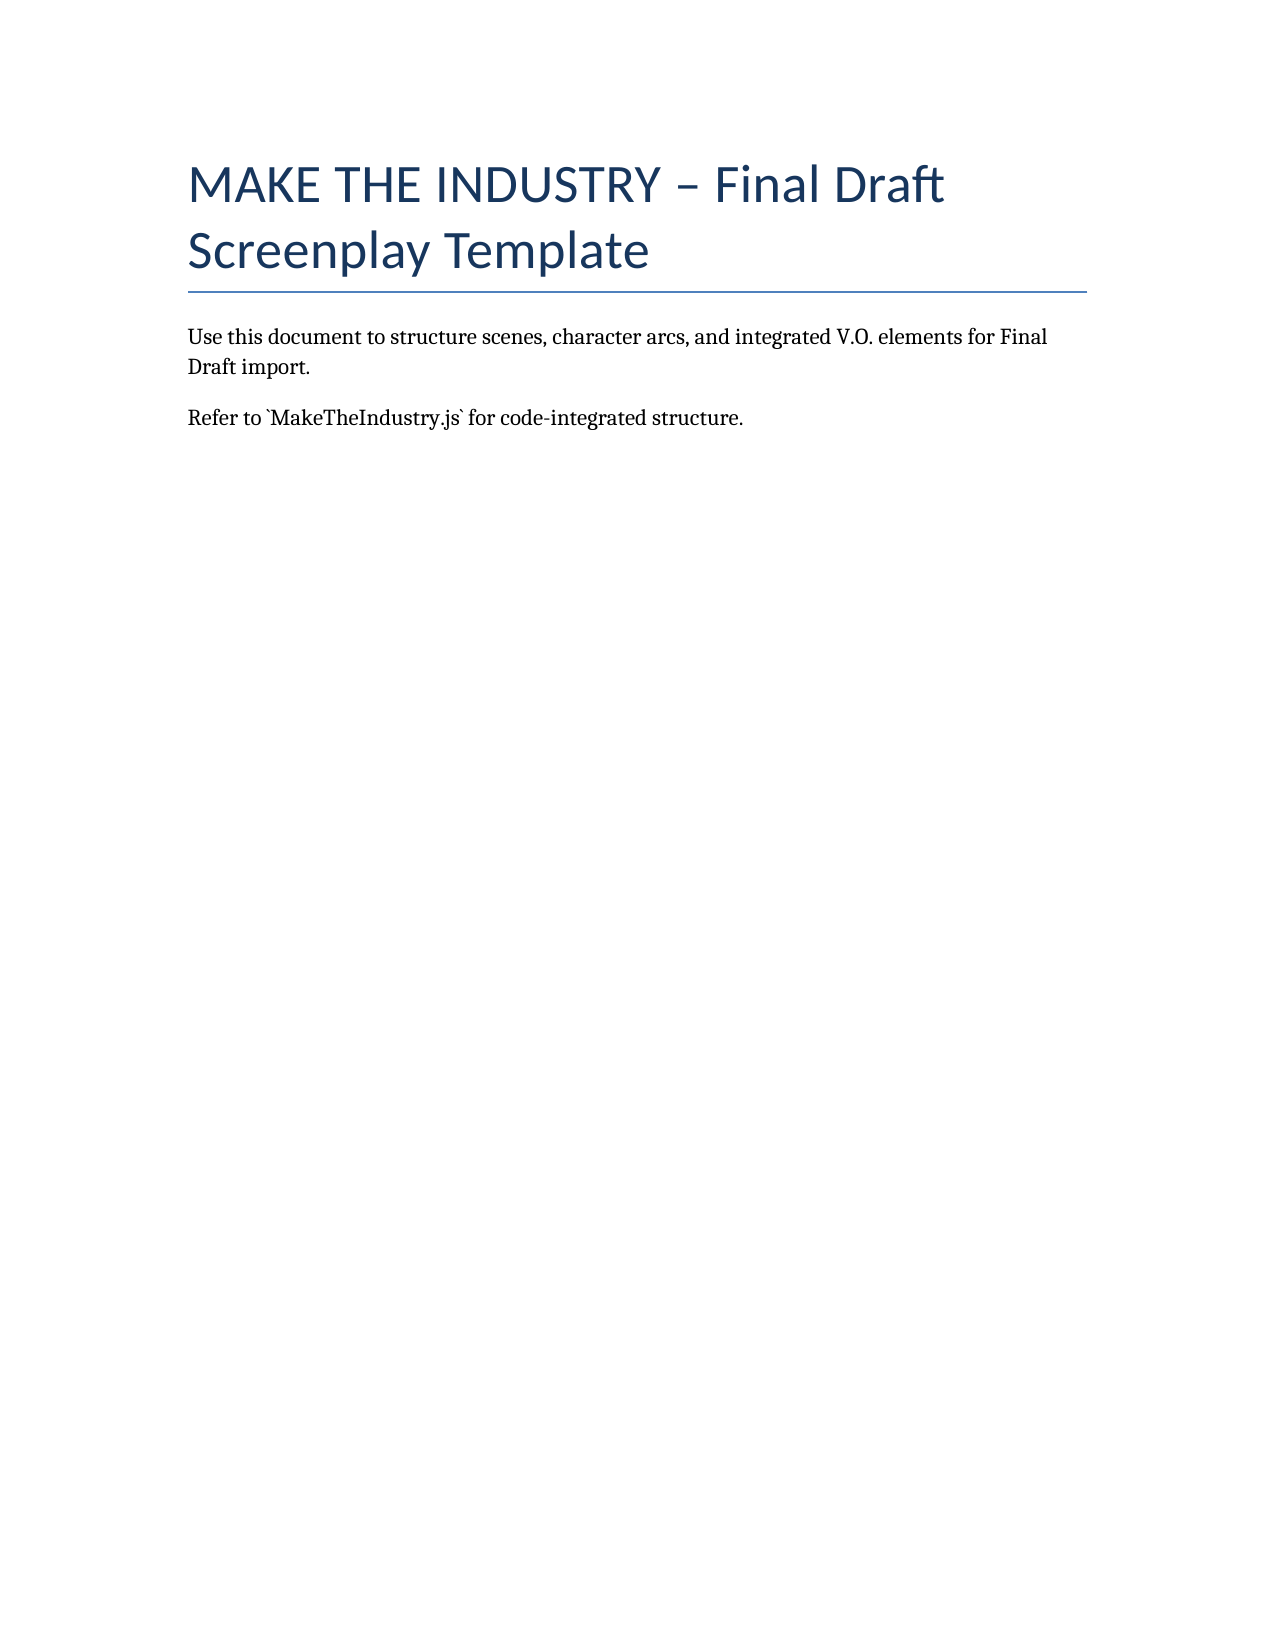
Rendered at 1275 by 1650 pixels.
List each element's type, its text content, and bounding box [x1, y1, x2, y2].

text Use this document to structure scenes, character arcs, and integrated V.O. elements for Final Draft import. [187, 324, 1087, 381]
title MAKE THE INDUSTRY – Final Draft Screenplay Template [187, 150, 1087, 293]
text Refer to `MakeTheIndustry.js` for code-integrated structure. [187, 405, 1087, 432]
